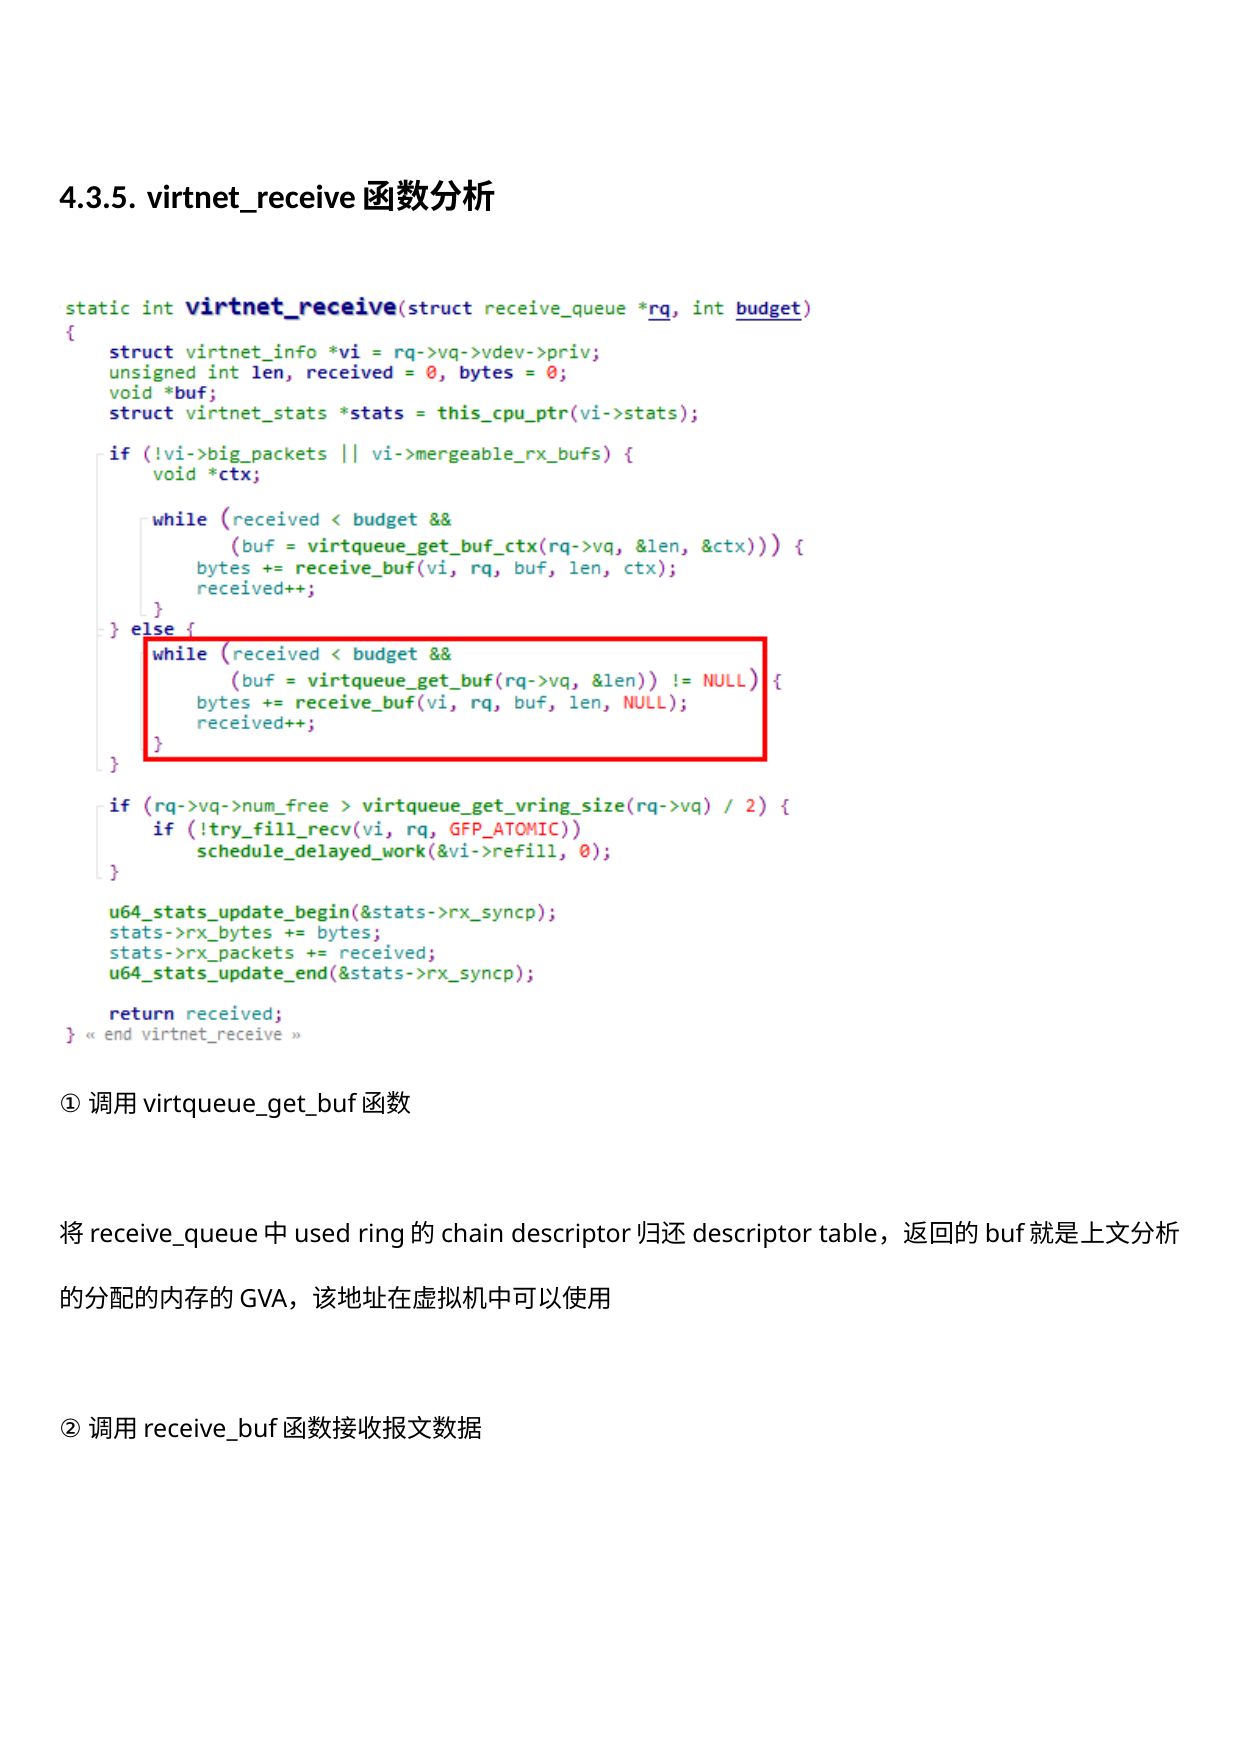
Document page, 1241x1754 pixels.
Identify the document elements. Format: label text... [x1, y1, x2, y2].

text ② 调用receive_buf函数接收报文数据 [59, 1394, 1181, 1459]
subtitle virtnet_receive函数分析 [59, 162, 1181, 227]
picture [59, 288, 841, 1056]
text 将receive_queue中used ring的chain descriptor归还descriptor table，返回的buf就是上文分析的分配的内存的GVA，该地址在虚拟机中可以使用 [59, 1199, 1181, 1329]
text ① 调用virtqueue_get_buf函数 [59, 1069, 1181, 1134]
